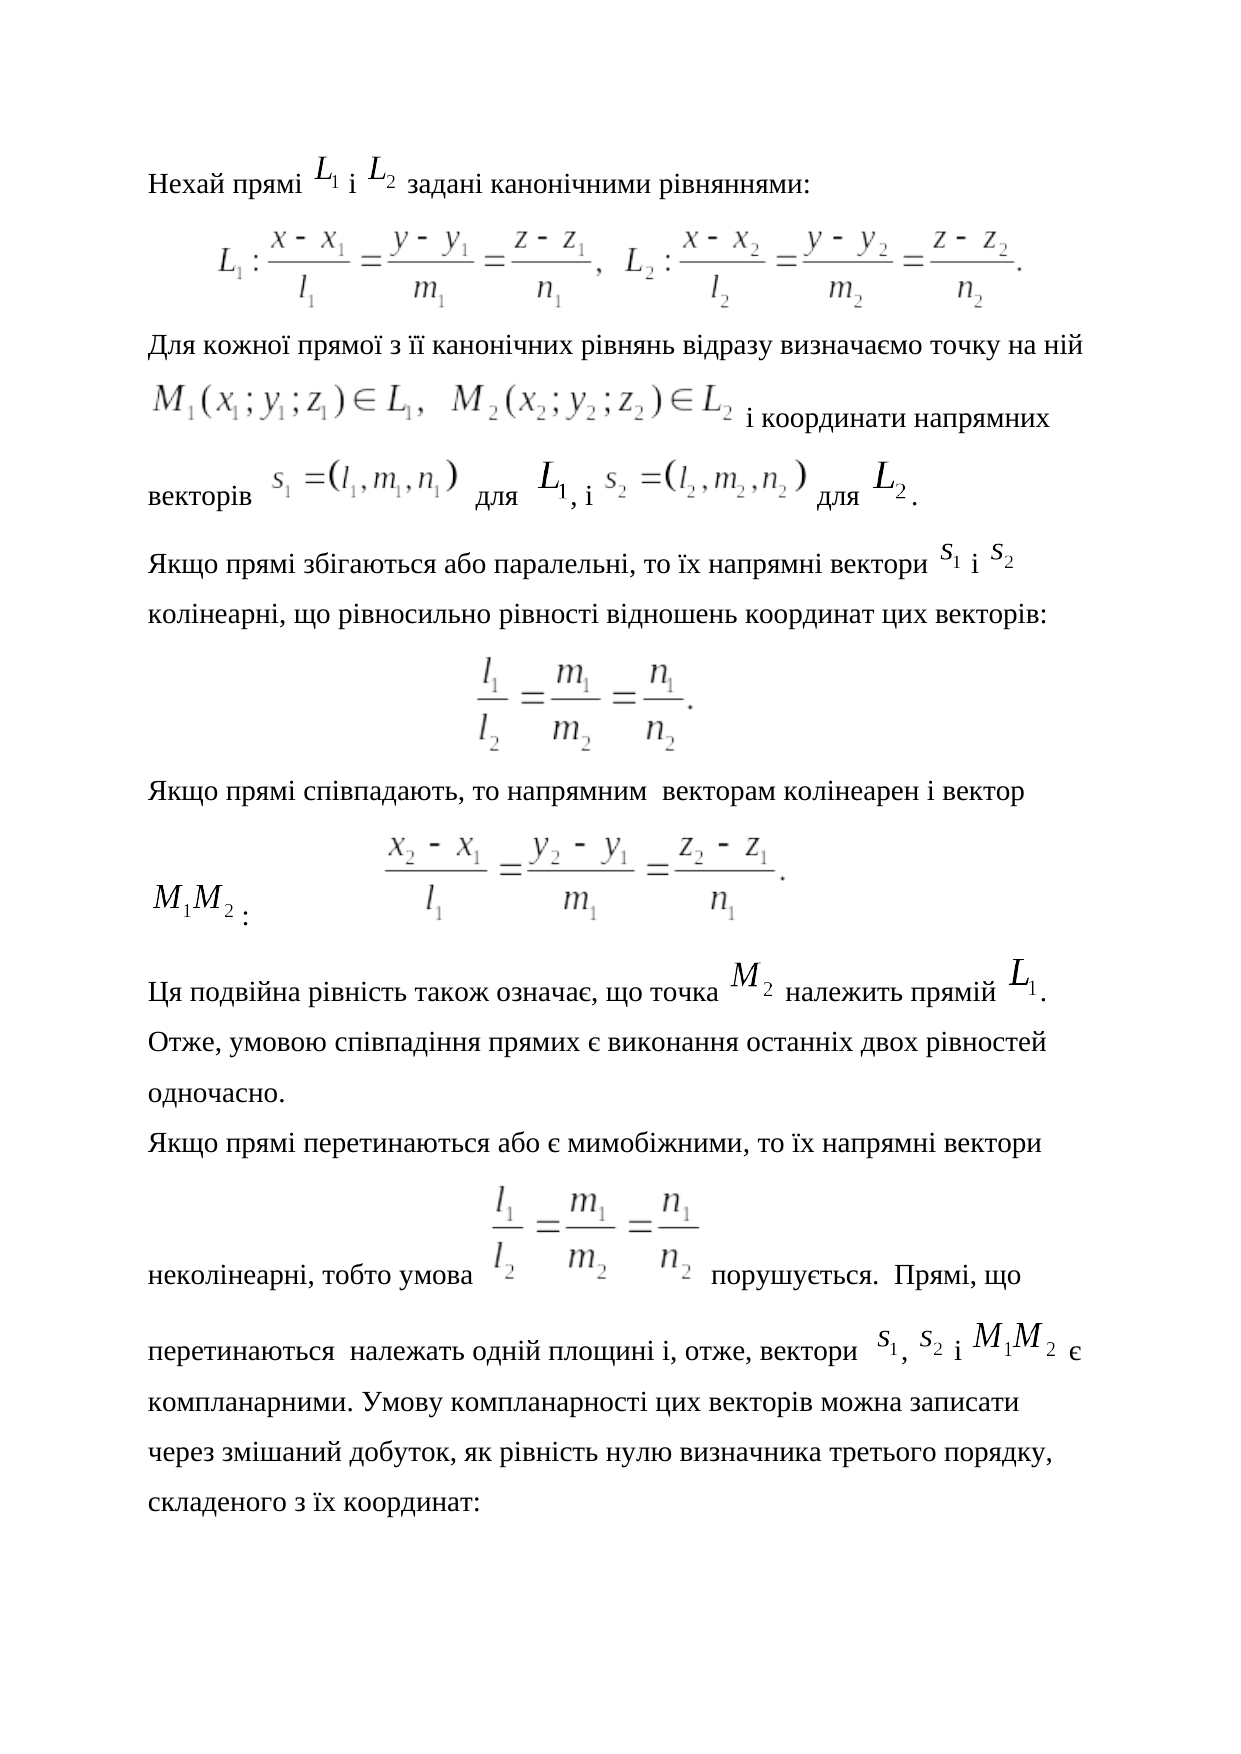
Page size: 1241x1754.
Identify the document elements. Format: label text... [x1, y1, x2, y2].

text Ця подвійна рівність також означає, що точка належить прямій . Отже, умовою співпадіння прямих є виконання останніх двох рівностей одночасно. [148, 948, 1092, 1108]
text Нехай прямі і задані канонічними рівняннями: [148, 148, 1092, 199]
text Якщо прямі збігаються або паралельні, то їх напрямні вектори і колінеарні, що рівносильно рівності відношень координат цих векторів: [148, 528, 1092, 630]
text Якщо прямі співпадають, то напрямним векторам колінеарен і вектор : [148, 773, 1092, 931]
text Для кожної прямої з її канонічних рівнянь відразу визначаємо точку на ній і координати напрямних векторів для , і для . [148, 327, 1092, 511]
text Якщо прямі перетинаються або є мимобіжними, то їх напрямні вектори неколінеарні, тобто умова порушується. Прямі, що перетинаються належать одній площині і, отже, вектори , і є компланарними. Умову компланарності цих векторів можна записати через змішаний добуток, як рівність нулю визначника третього порядку, складеного з їх координат: [148, 1125, 1092, 1518]
